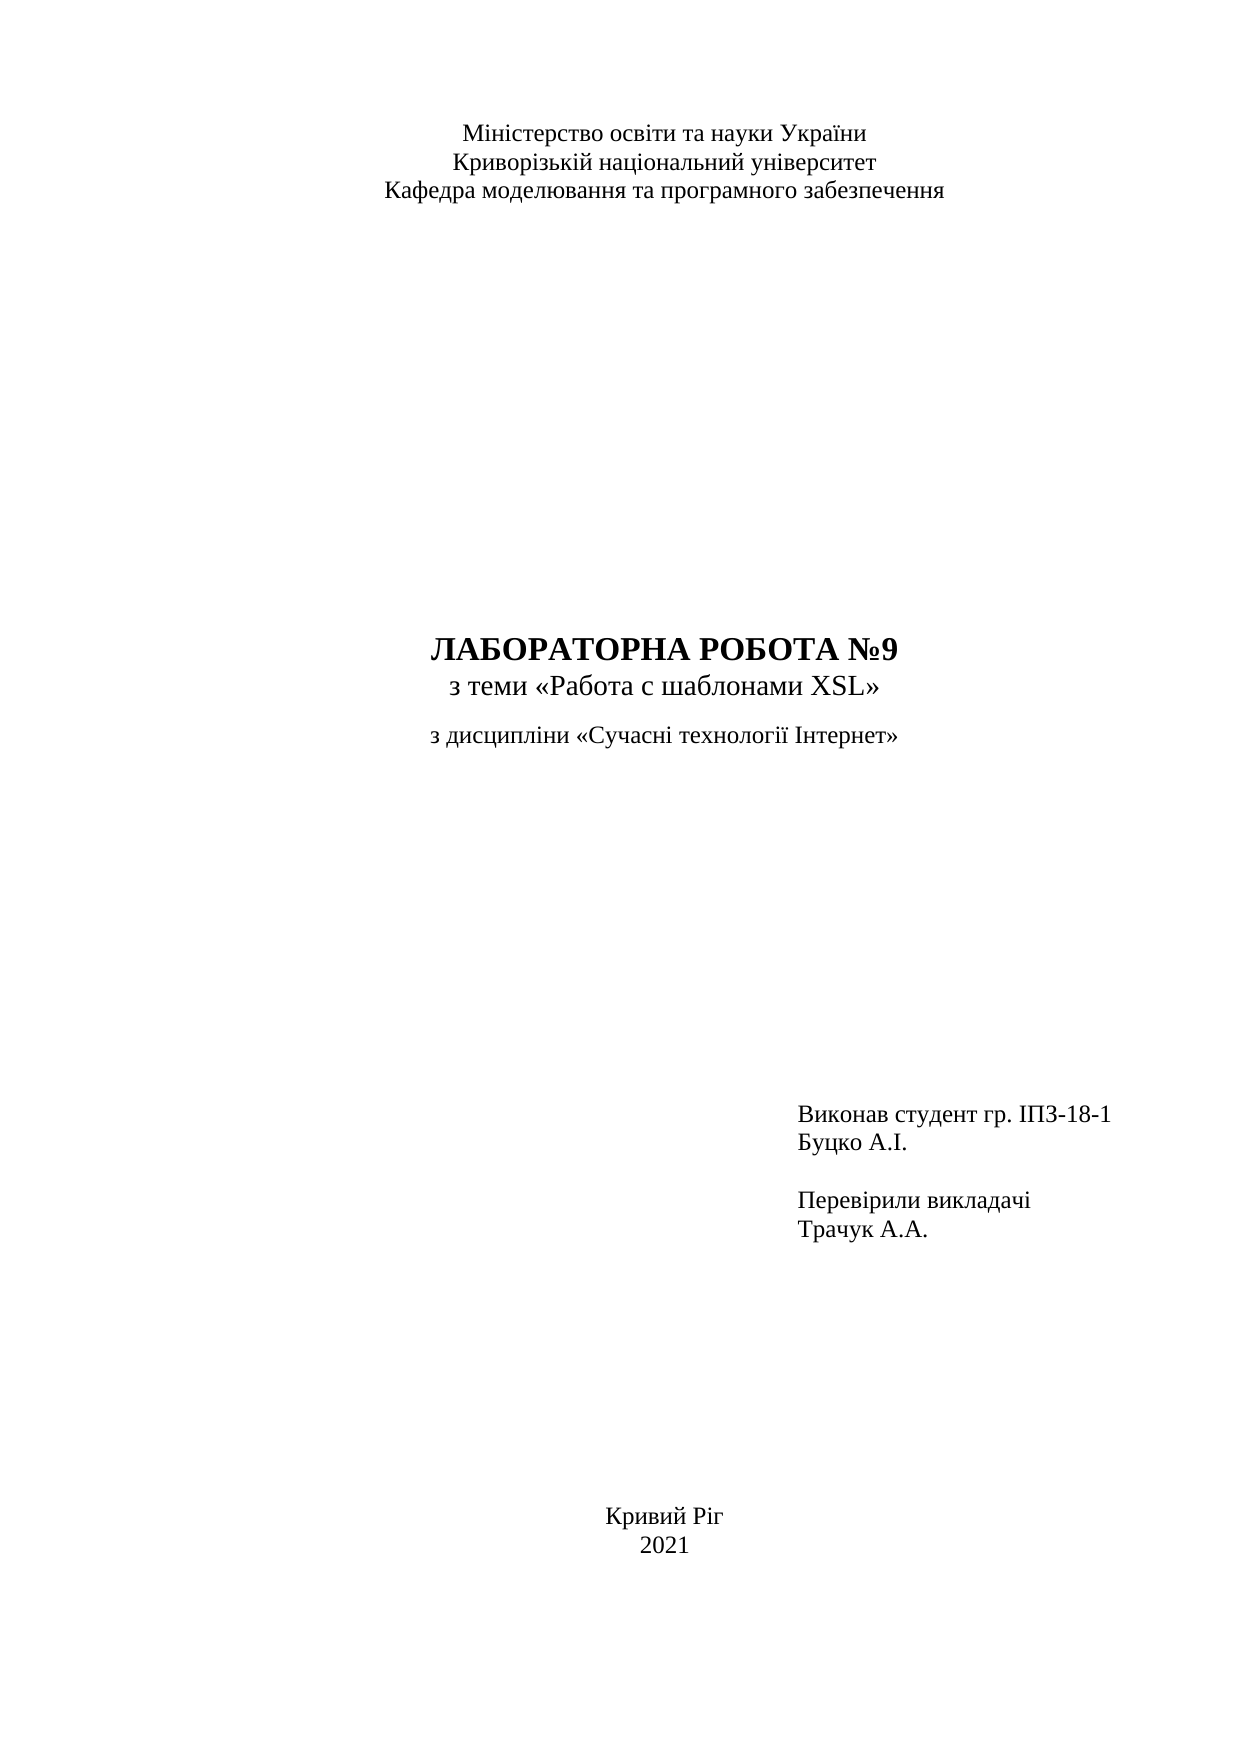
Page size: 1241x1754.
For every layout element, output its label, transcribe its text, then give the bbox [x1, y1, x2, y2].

text Міністерство освіти та науки України [177, 118, 1152, 147]
text Трачук А.А. [797, 1214, 1152, 1242]
text з дисципліни «Сучасні технології Інтернет» [177, 720, 1152, 749]
text Буцко А.І. [797, 1127, 1152, 1156]
text Криворізькій національний університет [177, 147, 1152, 176]
text ЛАБОРАТОРНА РОБОТА №9 [177, 629, 1152, 668]
text Кривий Ріг [177, 1501, 1152, 1530]
text Кафедра моделювання та програмного забезпечення [177, 176, 1152, 204]
text Перевірили викладачі [797, 1185, 1152, 1214]
text Виконав студент гр. ІПЗ-18-1 [797, 1099, 1152, 1127]
text 2021 [177, 1530, 1152, 1559]
text з теми «Работа с шаблонами XSL» [177, 668, 1152, 701]
